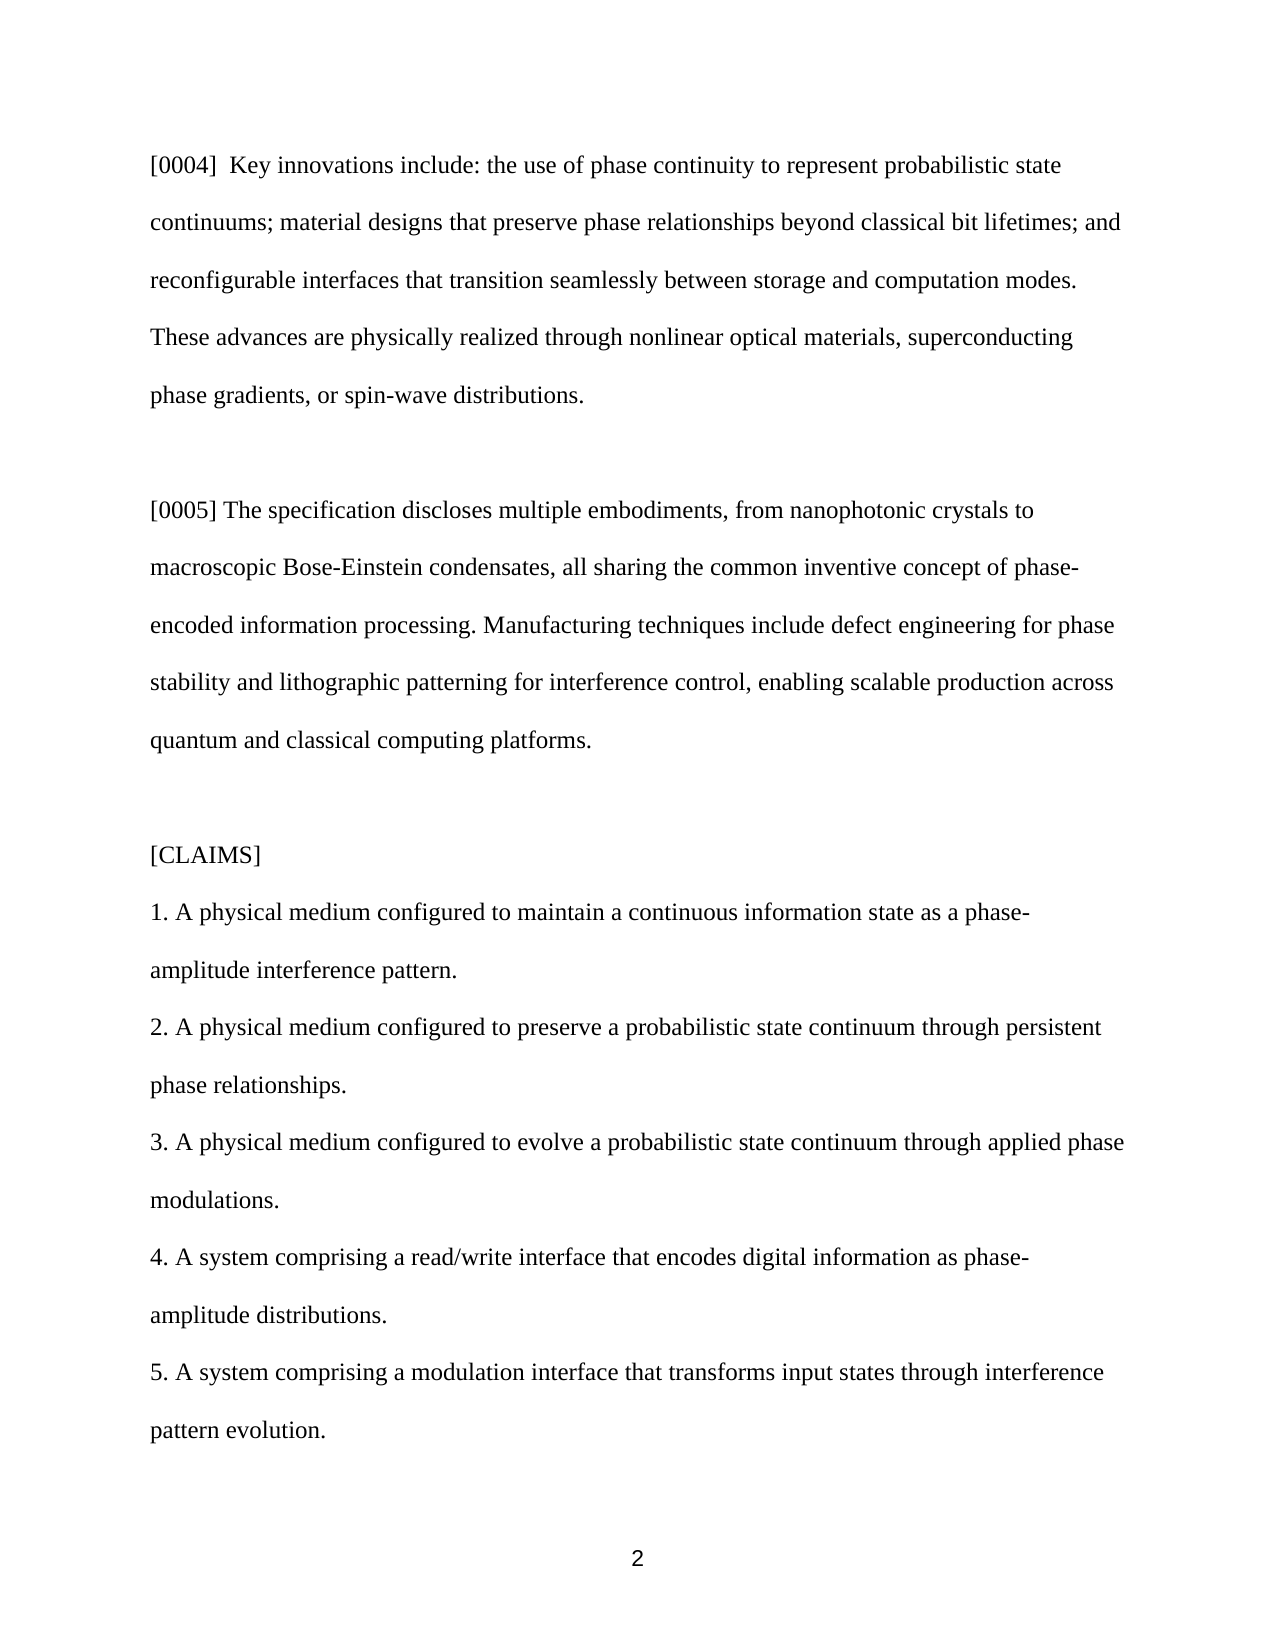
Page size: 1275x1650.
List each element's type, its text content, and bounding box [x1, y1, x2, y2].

text 5. A system comprising a modulation interface that transforms input states through interference pattern evolution. [150, 1357, 1125, 1444]
text [0005] The specification discloses multiple embodiments, from nanophotonic crystals to macroscopic Bose-Einstein condensates, all sharing the common inventive concept of phase-encoded information processing. Manufacturing techniques include defect engineering for phase stability and lithographic patterning for interference control, enabling scalable production across quantum and classical computing platforms. [150, 495, 1125, 754]
text [0004] Key innovations include: the use of phase continuity to represent probabilistic state continuums; material designs that preserve phase relationships beyond classical bit lifetimes; and reconfigurable interfaces that transition seamlessly between storage and computation modes. These advances are physically realized through nonlinear optical materials, superconducting phase gradients, or spin-wave distributions. [150, 150, 1125, 409]
text 1. A physical medium configured to maintain a continuous information state as a phase-amplitude interference pattern. [150, 897, 1125, 984]
text 4. A system comprising a read/write interface that encodes digital information as phase-amplitude distributions. [150, 1242, 1125, 1329]
text 3. A physical medium configured to evolve a probabilistic state continuum through applied phase modulations. [150, 1127, 1125, 1214]
text 2. A physical medium configured to preserve a probabilistic state continuum through persistent phase relationships. [150, 1012, 1125, 1099]
text [CLAIMS] [150, 840, 1125, 869]
